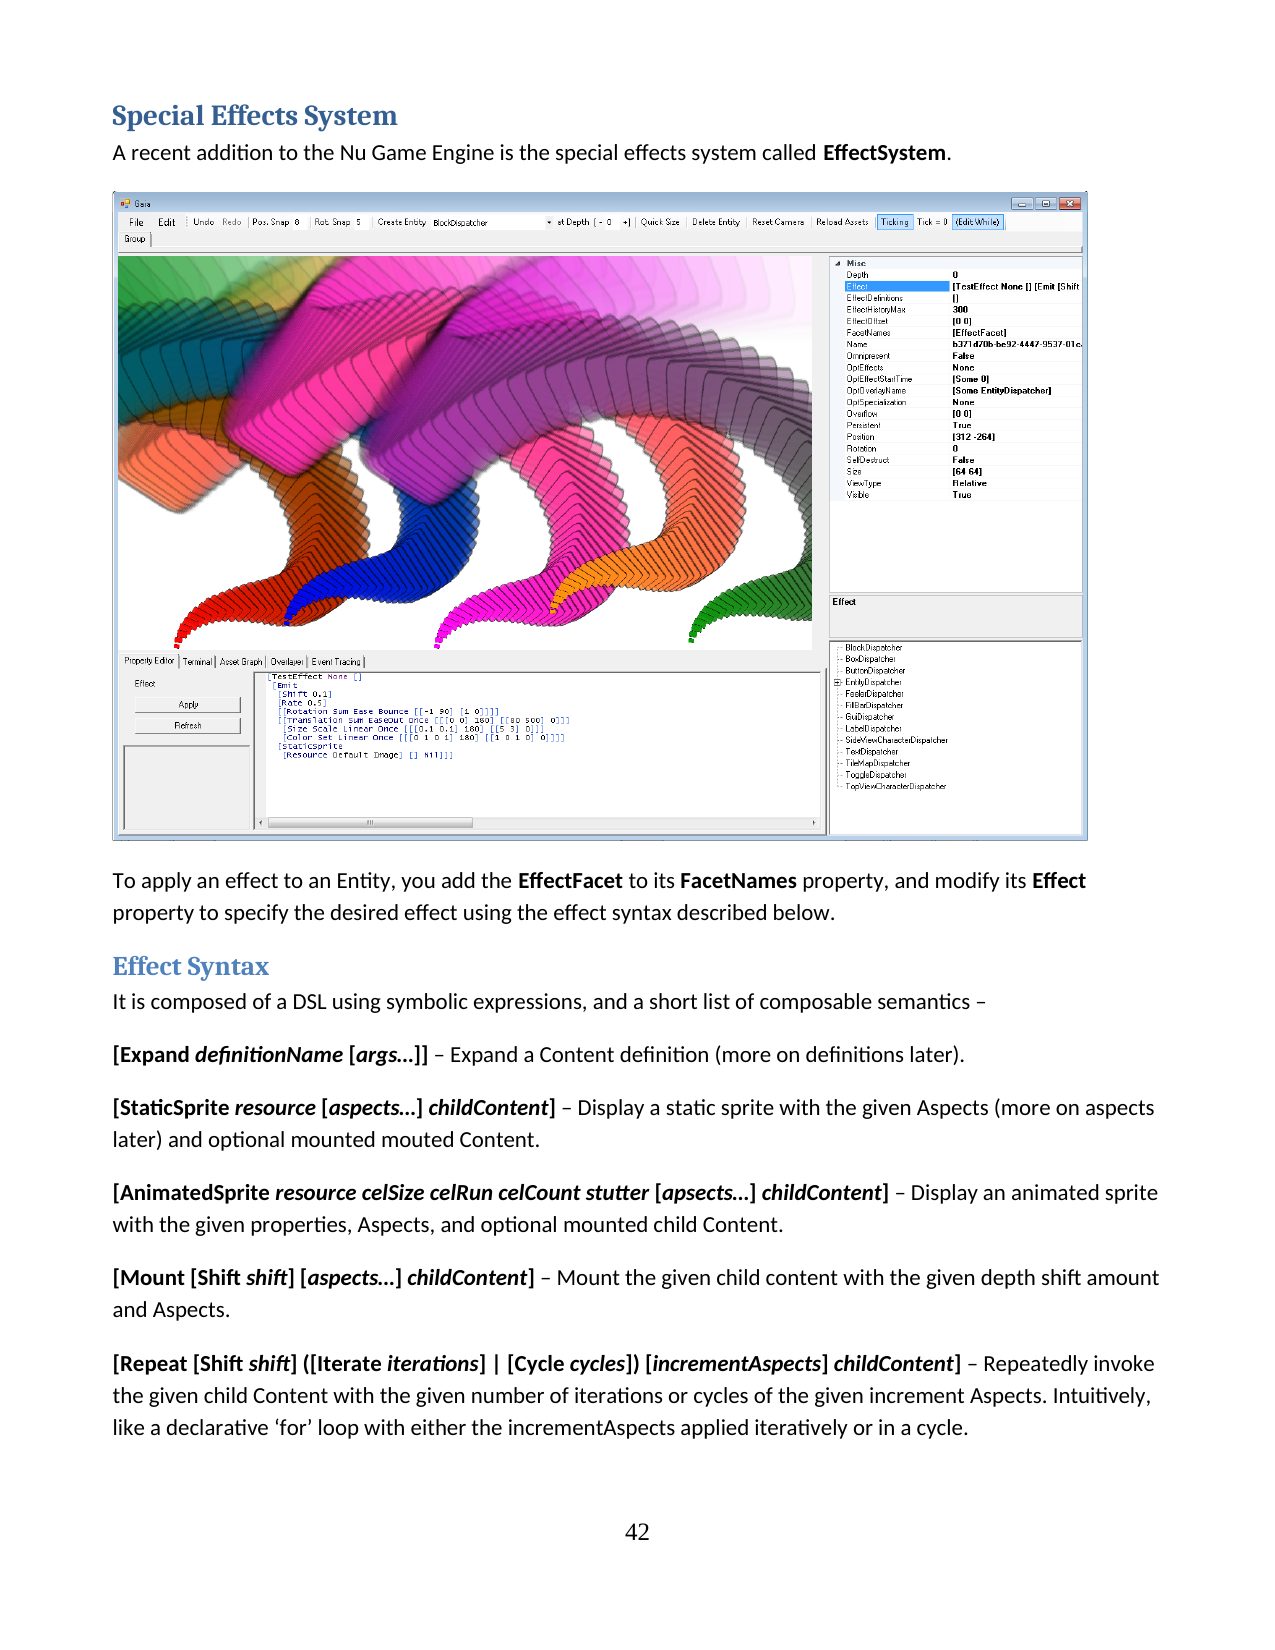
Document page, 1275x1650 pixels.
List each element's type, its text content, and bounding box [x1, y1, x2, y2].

subtitle Special Effects System [112, 99, 1162, 133]
subtitle Effect Syntax [112, 951, 1162, 982]
text To apply an effect to an Entity, you add the EffectFacet to its FacetNames property, and modify its Effect property to specify the desired effect using the effect syntax described below. [112, 866, 1162, 926]
text [StaticSprite resource [aspects…] childContent] – Display a static sprite with the given Aspects (more on aspects later) and optional mounted mouted Content. [112, 1093, 1162, 1153]
text [Mount [Shift shift] [aspects…] childContent] – Mount the given child content with the given depth shift amount and Aspects. [112, 1263, 1162, 1324]
picture [112, 191, 1088, 841]
text [Repeat [Shift shift] ([Iterate iterations] | [Cycle cycles]) [incrementAspects] childContent] – Repeatedly invoke the given child Content with the given number of iterations or cycles of the given increment Aspects. Intuitively, like a declarative ‘for’ loop with either the incrementAspects applied iteratively or in a cycle. [112, 1349, 1162, 1441]
text [AnimatedSprite resource celSize celRun celCount stutter [apsects…] childContent] – Display an animated sprite with the given properties, Aspects, and optional mounted child Content. [112, 1178, 1162, 1238]
text It is composed of a DSL using symbolic expressions, and a short list of composable semantics – [112, 987, 1162, 1015]
text [Expand definitionName [args…]] – Expand a Content definition (more on definitions later). [112, 1040, 1162, 1068]
text A recent addition to the Nu Game Engine is the special effects system called EffectSystem. [112, 138, 1162, 166]
